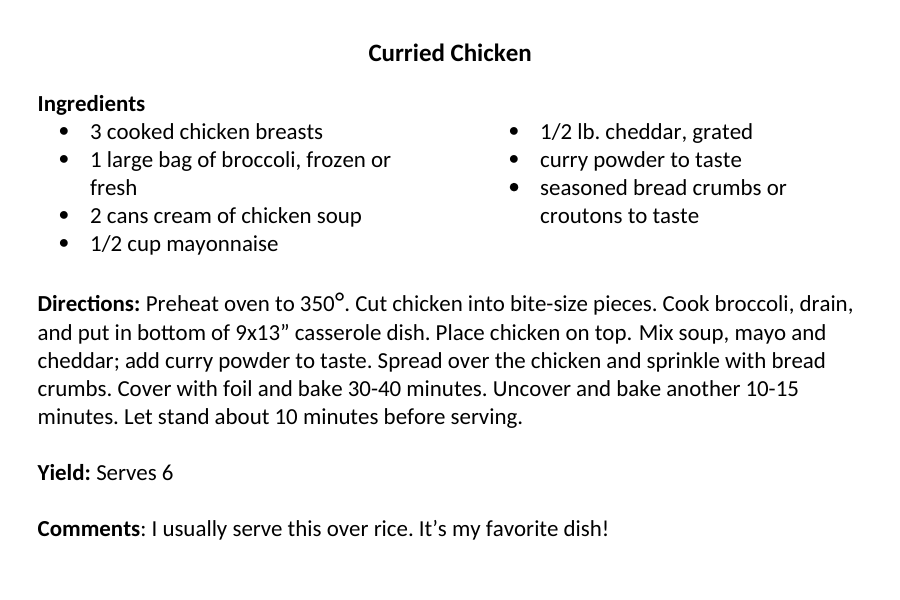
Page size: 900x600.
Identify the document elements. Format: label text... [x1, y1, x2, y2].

list seasoned bread crumbs or croutons to taste [510, 173, 862, 229]
list 2 cans cream of chicken soup [60, 201, 412, 229]
text Ingredients [37, 89, 862, 117]
text Yield: Serves 6 [37, 458, 862, 486]
list curry powder to taste [510, 145, 862, 173]
list 1/2 cup mayonnaise [60, 229, 412, 257]
list 1/2 lb. cheddar, grated [510, 117, 862, 145]
text Comments: I usually serve this over rice. It’s my favorite dish! [37, 514, 862, 542]
text Curried Chicken [37, 37, 862, 68]
list 1 large bag of broccoli, frozen or fresh [60, 145, 412, 201]
text Directions: Preheat oven to 350°. Cut chicken into bite-size pieces. Cook broccoli, drain, and put in bottom of 9x13” casserole dish. Place chicken on top. Mix soup, mayo and cheddar; add curry powder to taste. Spread over the chicken and sprinkle with bread crumbs. Cover with foil and bake 30-40 minutes. Uncover and bake another 10-15 minutes. Let stand about 10 minutes before serving. [37, 285, 862, 430]
list 3 cooked chicken breasts [60, 117, 412, 145]
